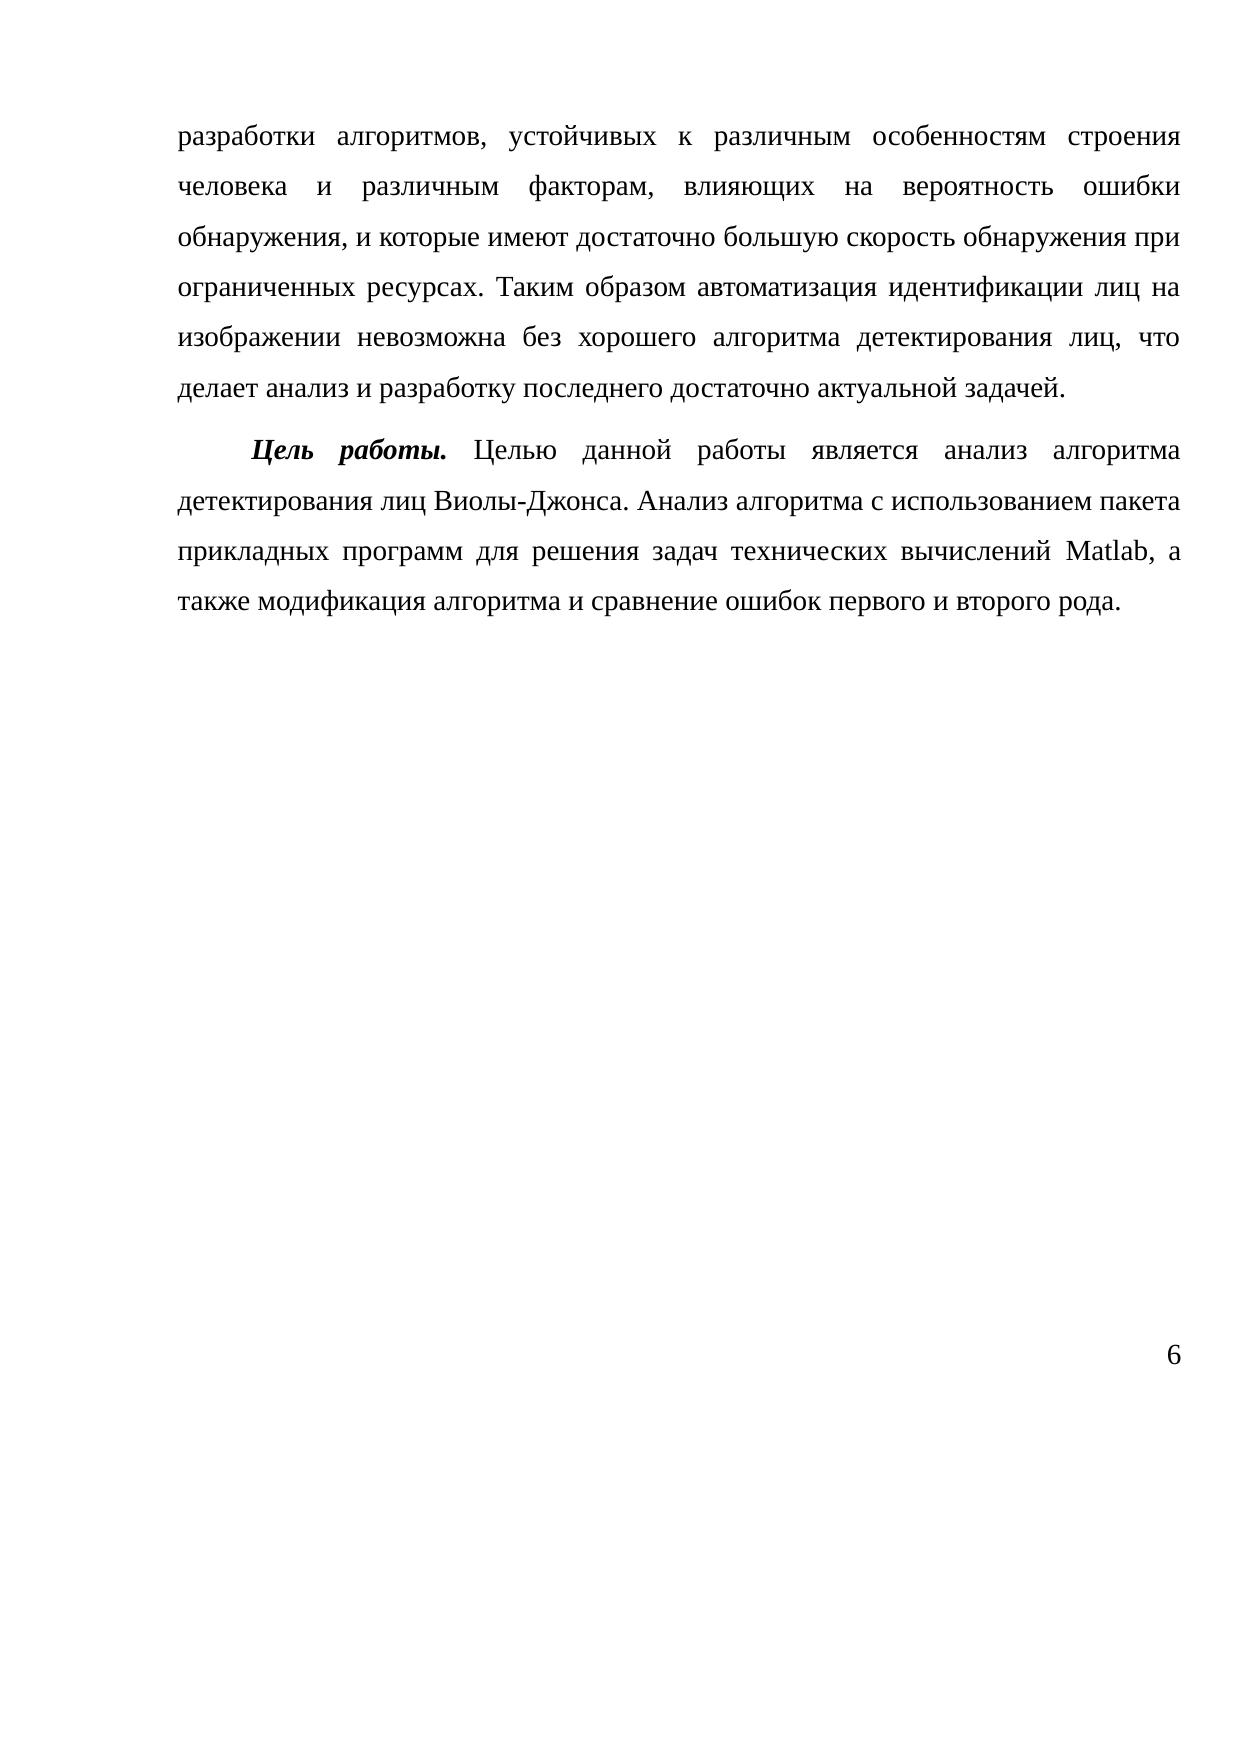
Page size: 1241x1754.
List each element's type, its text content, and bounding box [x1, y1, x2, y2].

text Цель работы. Целью данной работы является анализ алгоритма детектирования лиц Виолы-Джонса. Анализ алгоритма с использованием пакета прикладных программ для решения задач технических вычислений Matlab, а также модификация алгоритма и сравнение ошибок первого и второго рода. [177, 432, 1181, 617]
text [177, 118, 1181, 403]
